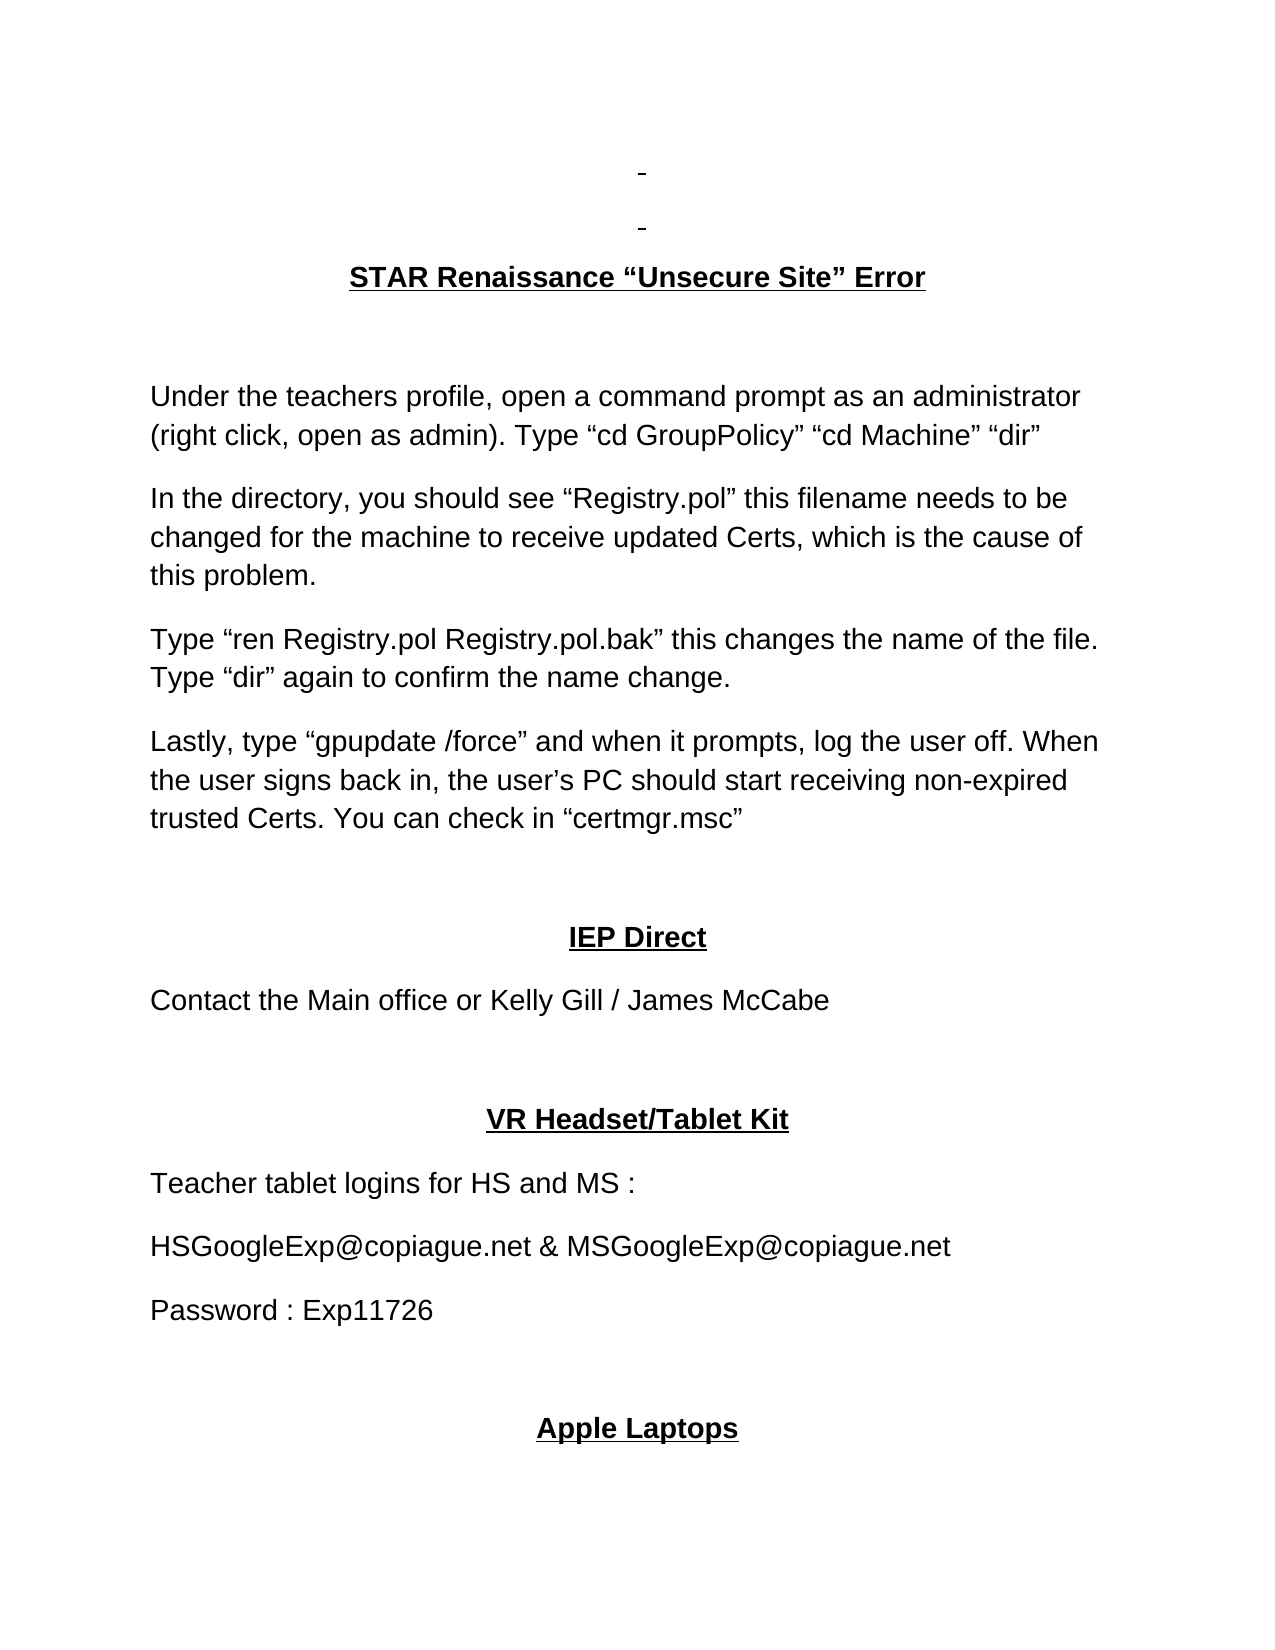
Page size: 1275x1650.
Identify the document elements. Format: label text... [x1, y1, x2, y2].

text Type “ren Registry.pol Registry.pol.bak” this changes the name of the file. Type “dir” again to confirm the name change. [150, 622, 1125, 694]
text In the directory, you should see “Registry.pol” this filename needs to be changed for the machine to receive updated Certs, which is the cause of this problem. [150, 481, 1125, 592]
text STAR Renaissance “Unsecure Site” Error [150, 260, 1125, 294]
text Lastly, type “gpupdate /force” and when it prompts, log the user off. When the user signs back in, the user’s PC should start receiving non-expired trusted Certs. You can check in “certmgr.msc” [150, 724, 1125, 834]
text Password : Exp11726 [150, 1293, 1125, 1326]
text IEP Direct [150, 920, 1125, 953]
text Under the teachers profile, open a command prompt as an administrator (right click, open as admin). Type “cd GroupPolicy” “cd Machine” “dir” [150, 379, 1125, 451]
text HSGoogleExp@copiague.net & MSGoogleExp@copiague.net [150, 1229, 1125, 1263]
text Teacher tablet logins for HS and MS : [150, 1166, 1125, 1199]
text Contact the Main office or Kelly Gill / James McCabe [150, 983, 1125, 1017]
text VR Headset/Tablet Kit [150, 1102, 1125, 1136]
text Apple Laptops [150, 1411, 1125, 1445]
